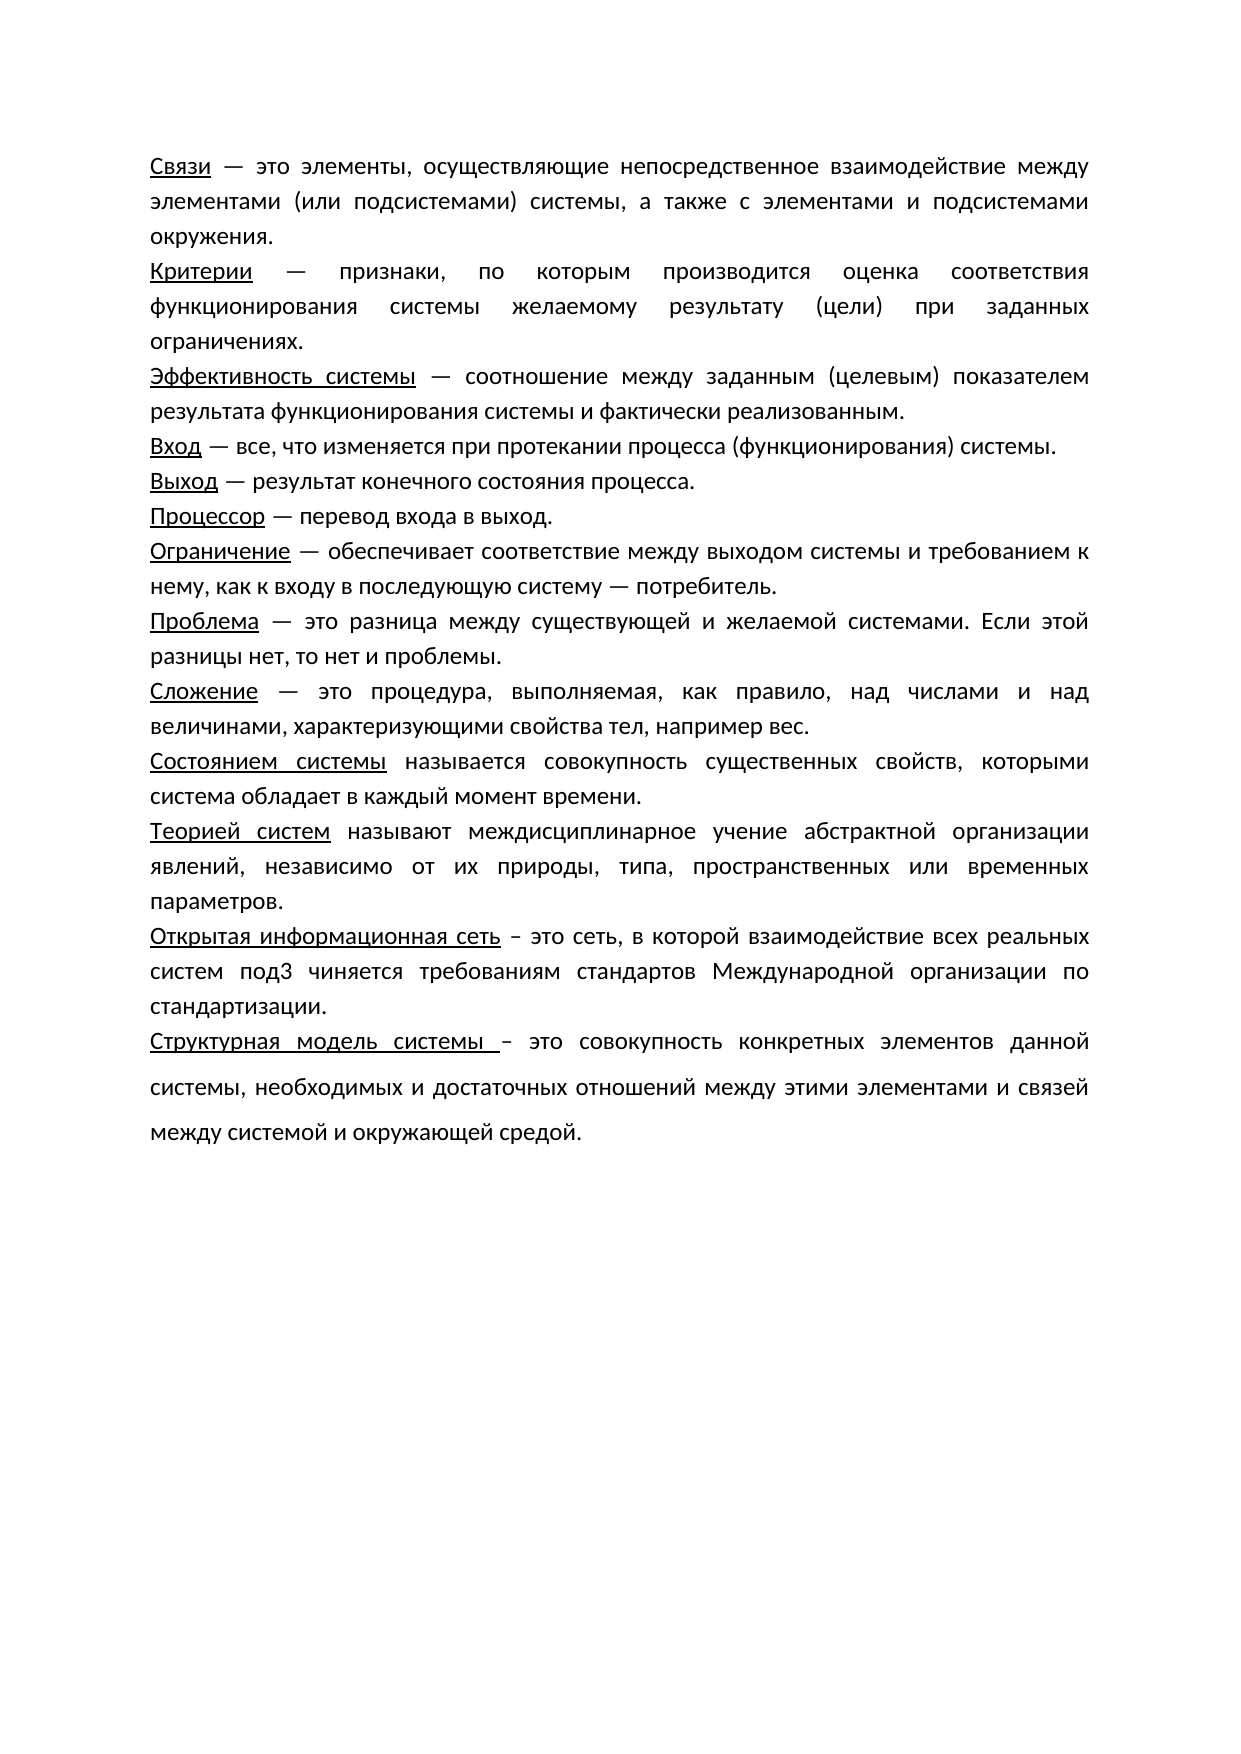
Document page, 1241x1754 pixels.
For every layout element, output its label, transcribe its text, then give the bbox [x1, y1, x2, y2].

text Теорией систем называют междисциплинарное учение абстрактной организации явлений, независимо от их природы, типа, пространственных или временных параметров. [150, 815, 1090, 916]
text Сложение — это процедура, выполняемая, как правило, над числами и над величинами, характеризующими свойства тел, например вес. [150, 675, 1090, 741]
text Эффективность системы — соотношение между заданным (целевым) показателем результата функционирования системы и фактически реализованным. [150, 360, 1090, 426]
text Ограничение — обеспечивает соответствие между выходом системы и требованием к нему, как к входу в последующую систему — потребитель. [150, 535, 1090, 601]
text Открытая информационная сеть – это сеть, в которой взаимодействие всех реальных систем под3 чиняется требованиям стандартов Международной организации по стандартизации. [150, 920, 1090, 1021]
text Проблема — это разница между существующей и желаемой системами. Если этой разницы нет, то нет и проблемы. [150, 605, 1090, 671]
text Связи — это элементы, осуществляющие непосредственное взаимодействие между элементами (или подсистемами) системы, а также с элементами и подсистемами окружения. [150, 150, 1090, 251]
text Критерии — признаки, по которым производится оценка соответствия функционирования системы желаемому результату (цели) при заданных ограничениях. [150, 255, 1090, 356]
text Вход — все, что изменяется при протекании процесса (функционирования) системы. [150, 430, 1090, 461]
text Выход — результат конечного состояния процесса. [150, 465, 1090, 496]
text Процессор — перевод входа в выход. [150, 500, 1090, 531]
text Структурная модель системы – это совокупность конкретных элементов данной системы, необходимых и достаточных отношений между этими элементами и связей между системой и окружающей средой. [150, 1025, 1090, 1147]
text Состоянием системы называется совокупность существенных свойств, которыми система обладает в каждый момент времени. [150, 745, 1090, 811]
